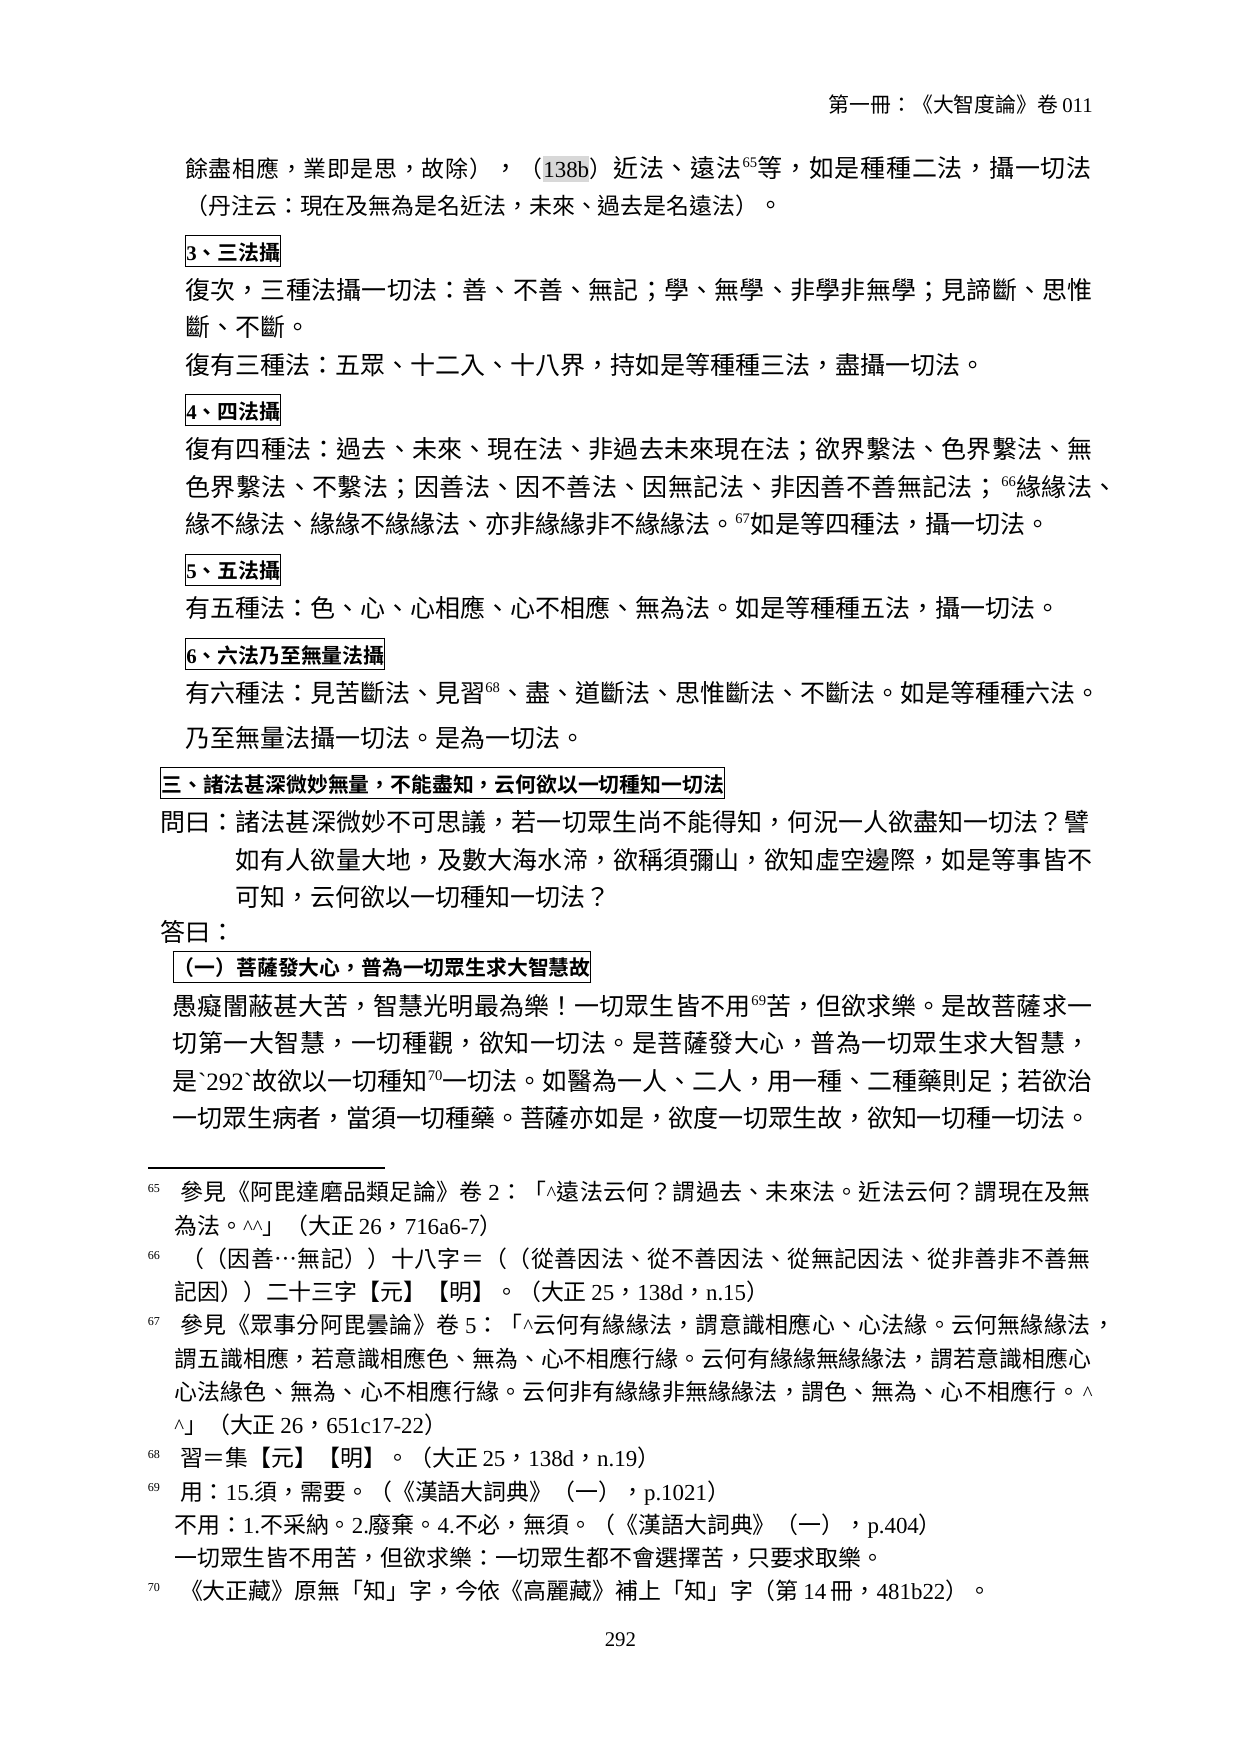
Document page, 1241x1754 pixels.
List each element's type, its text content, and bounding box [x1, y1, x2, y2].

text （一）菩薩發大心，普為一切眾生求大智慧故 [173, 948, 1092, 985]
text 復有四種法：過去、未來、現在法、非過去未來現在法；欲界繫法、色界繫法、無色界繫法、不繫法；因善法、因不善法、因無記法、非因善不善無記法；緣緣法、緣不緣法、緣緣不緣緣法、亦非緣緣非不緣緣法。如是等四種法，攝一切法。 [185, 429, 1092, 541]
text 4、四法攝 [185, 391, 1092, 429]
text 復有三種法：五眾、十二入、十八界，持如是等種種三法，盡攝一切法。 [185, 344, 1092, 382]
text 愚癡闇蔽甚大苦，智慧光明最為樂！一切眾生皆不用苦，但欲求樂。是故菩薩求一切第一大智慧，一切種觀，欲知一切法。是菩薩發大心，普為一切眾生求大智慧，是`292`故欲以一切種知一切法。如醫為一人、二人，用一種、二種藥則足；若欲治一切眾生病者，當須一切種藥。菩薩亦如是，欲度一切眾生故，欲知一切種一切法。如諸法甚深微妙無量，菩薩智慧亦甚深微妙無量。先答破一切智人中已廣說，如函大蓋亦大。 [173, 985, 1092, 1135]
text 乃至無量法攝一切法。是為一切法。 [185, 718, 1092, 755]
text 復次，三種法攝一切法：善、不善、無記；學、無學、非學非無學；見諦斷、思惟斷、不斷。 [185, 269, 1092, 344]
text 復次，二法攝一切法：色法、無色法，可見法、不可見法，有對法、無對法，有漏、無漏，有為、無為，心相應、心不相應，業相應、業不相應（丹注云：心法中除思，餘盡相應，業即是思，故除），（138b）近法、遠法等，如是種種二法，攝一切法（丹注云：現在及無為是名近法，未來、過去是名遠法）。 [185, 148, 1092, 223]
text 有五種法：色、心、心相應、心不相應、無為法。如是等種種五法，攝一切法。 [185, 588, 1092, 626]
text 3、三法攝 [185, 232, 1092, 269]
text 6、六法乃至無量法攝 [185, 635, 1092, 673]
text 有六種法：見苦斷法、見習、盡、道斷法、思惟斷法、不斷法。如是等種種六法。 [185, 673, 1092, 710]
text 三、諸法甚深微妙無量，不能盡知，云何欲以一切種知一切法 [160, 764, 1092, 802]
text 答曰： [160, 914, 1092, 948]
text 問曰：諸法甚深微妙不可思議，若一切眾生尚不能得知，何況一人欲盡知一切法？譬如有人欲量大地，及數大海水渧，欲稱須彌山，欲知虛空邊際，如是等事皆不可知，云何欲以一切種知一切法？ [160, 802, 1092, 914]
text 5、五法攝 [185, 551, 1092, 588]
